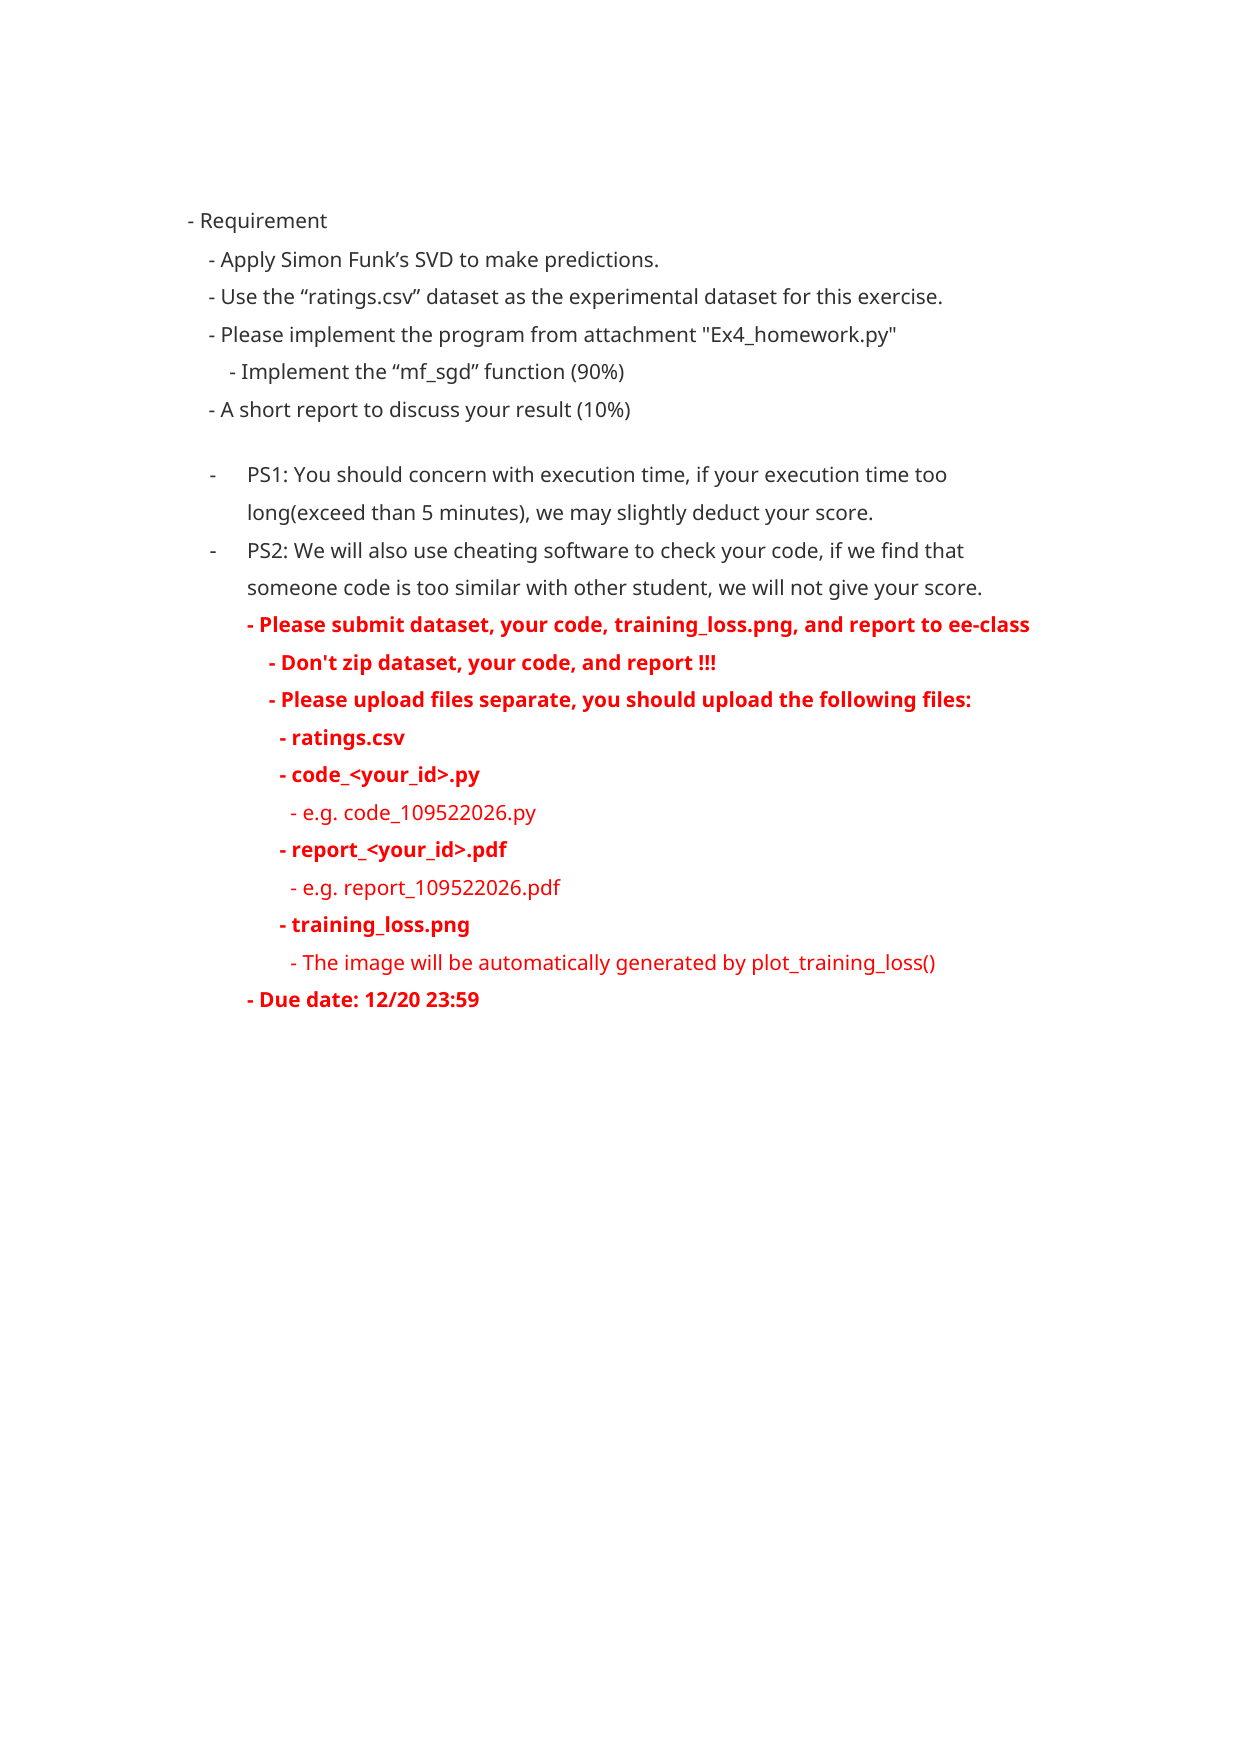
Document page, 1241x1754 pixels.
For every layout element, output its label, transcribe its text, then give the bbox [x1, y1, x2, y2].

list PS1: You should concern with execution time, if your execution time too long(exceed than 5 minutes), we may slightly deduct your score. [209, 456, 1053, 531]
text - Requirement - Apply Simon Funk’s SVD to make predictions. - Use the “ratings.csv” dataset as the experimental dataset for this exercise. - Please implement the program from attachment "Ex4_homework.py" - Implement the “mf_sgd” function (90%) - A short report to discuss your result (10%) [187, 164, 1053, 427]
list PS2: We will also use cheating software to check your code, if we find that someone code is too similar with other student, we will not give your score. - Please submit dataset, your code, training_loss.png, and report to ee-class - Don't zip dataset, your code, and report !!! - Please upload files separate, you should upload the following files: - ratings.csv - code_<your_id>.py - e.g. code_109522026.py - report_<your_id>.pdf - e.g. report_109522026.pdf - training_loss.png - The image will be automatically generated by plot_training_loss() - Due date: 12/20 23:59 [209, 531, 1053, 1019]
